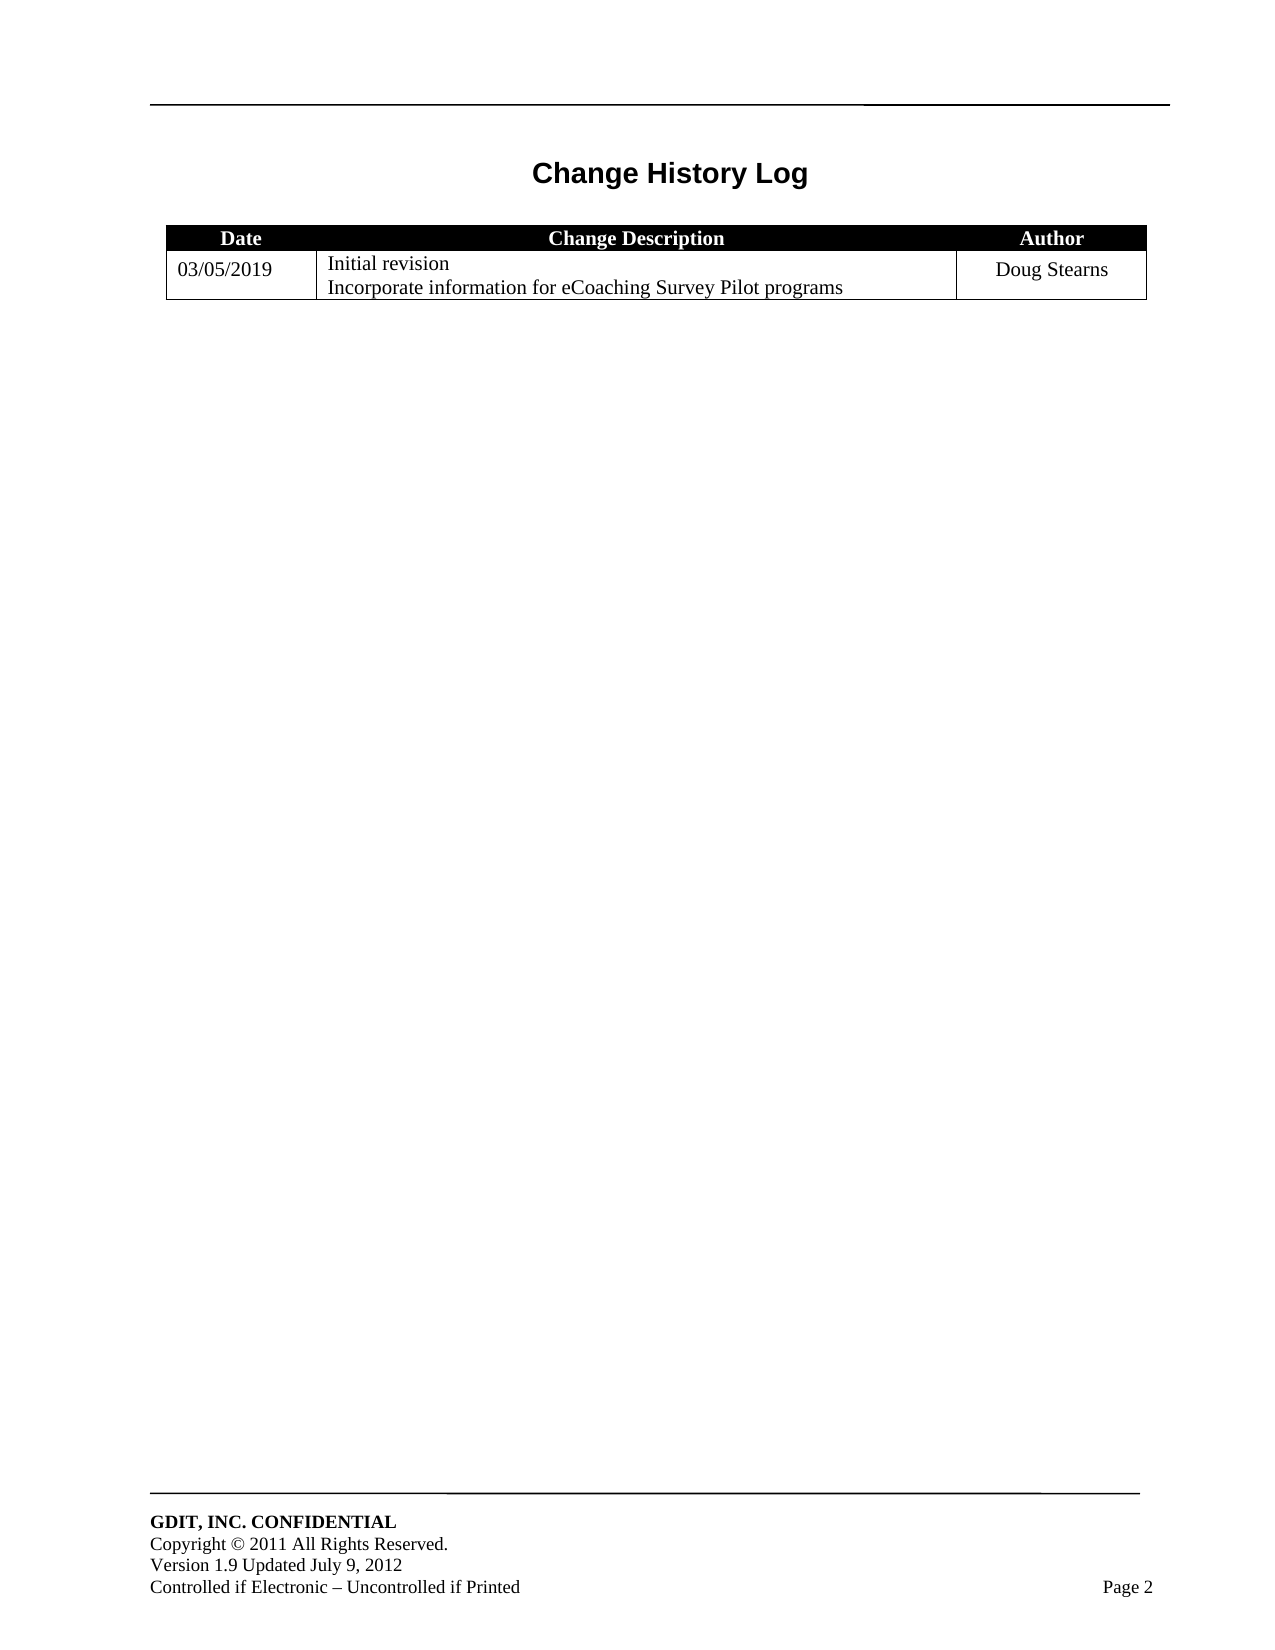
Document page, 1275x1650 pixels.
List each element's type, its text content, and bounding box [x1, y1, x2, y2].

table_cell 03/05/2019 [167, 251, 316, 299]
table_header Change Description [317, 226, 956, 250]
table_cell Initial revision Incorporate information for eCoaching Survey Pilot programs [317, 251, 956, 299]
text Change History Log [150, 156, 1191, 190]
table_cell Doug Stearns [957, 251, 1146, 299]
table_header Date [167, 226, 316, 250]
table_header Author [957, 226, 1146, 250]
